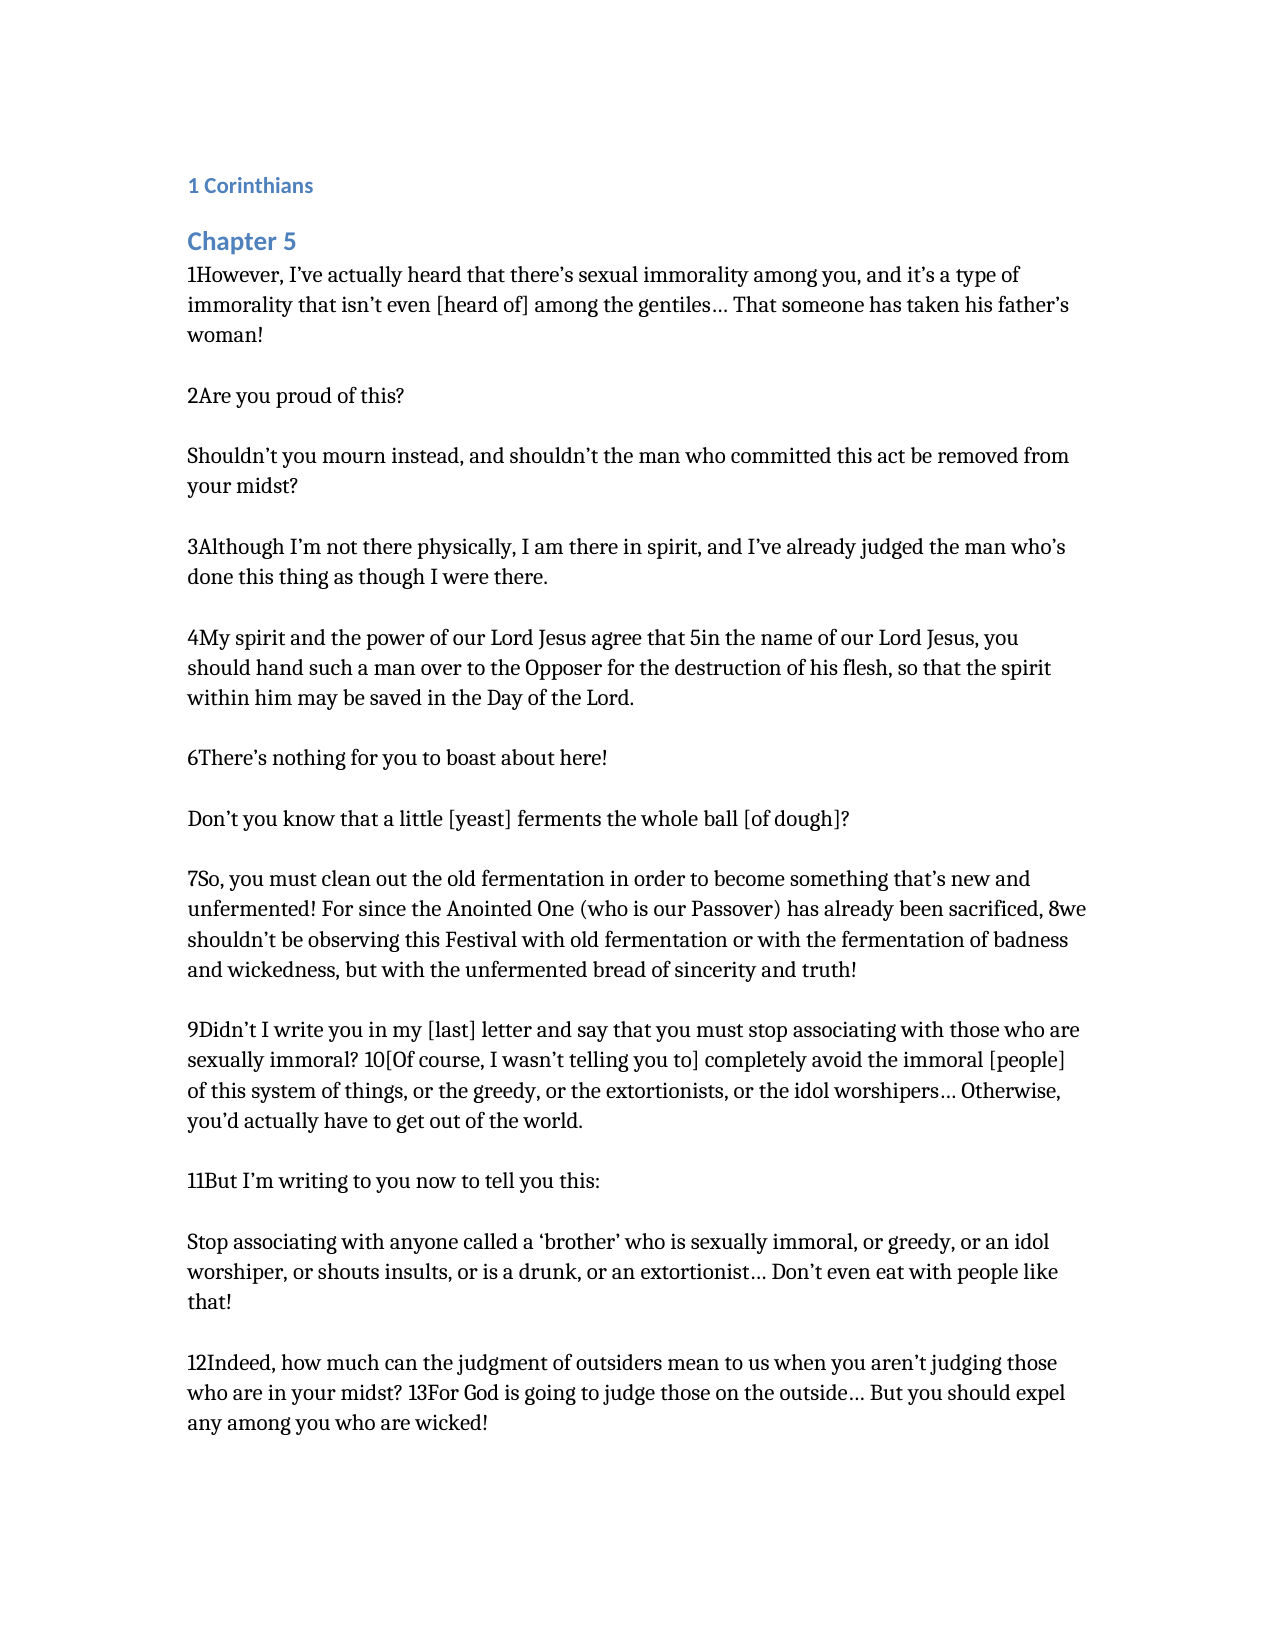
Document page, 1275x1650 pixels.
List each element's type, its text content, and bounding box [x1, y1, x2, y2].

subtitle 1 Corinthians [187, 171, 1087, 199]
subtitle Chapter 5 [187, 224, 1087, 257]
text 1However, I’ve actually heard that there’s sexual immorality among you, and it’s a type of immorality that isn’t even [heard of] among the gentiles… That someone has taken his father’s woman! 2Are you proud of this? Shouldn’t you mourn instead, and shouldn’t the man who committed this act be removed from your midst? 3Although I’m not there physically, I am there in spirit, and I’ve already judged the man who’s done this thing as though I were there. 4My spirit and the power of our Lord Jesus agree that 5in the name of our Lord Jesus, you should hand such a man over to the Opposer for the destruction of his flesh, so that the spirit within him may be saved in the Day of the Lord. 6There’s nothing for you to boast about here! Don’t you know that a little [yeast] ferments the whole ball [of dough]? 7So, you must clean out the old fermentation in order to become something that’s new and unfermented! For since the Anointed One (who is our Passover) has already been sacrificed, 8we shouldn’t be observing this Festival with old fermentation or with the fermentation of badness and wickedness, but with the unfermented bread of sincerity and truth! 9Didn’t I write you in my [last] letter and say that you must stop associating with those who are sexually immoral? 10[Of course, I wasn’t telling you to] completely avoid the immoral [people] of this system of things, or the greedy, or the extortionists, or the idol worshipers… Otherwise, you’d actually have to get out of the world. 11But I’m writing to you now to tell you this: Stop associating with anyone called a ‘brother’ who is sexually immoral, or greedy, or an idol worshiper, or shouts insults, or is a drunk, or an extortionist… Don’t even eat with people like that! 12Indeed, how much can the judgment of outsiders mean to us when you aren’t judging those who are in your midst? 13For God is going to judge those on the outside… But you should expel any among you who are wicked! [187, 262, 1087, 1466]
